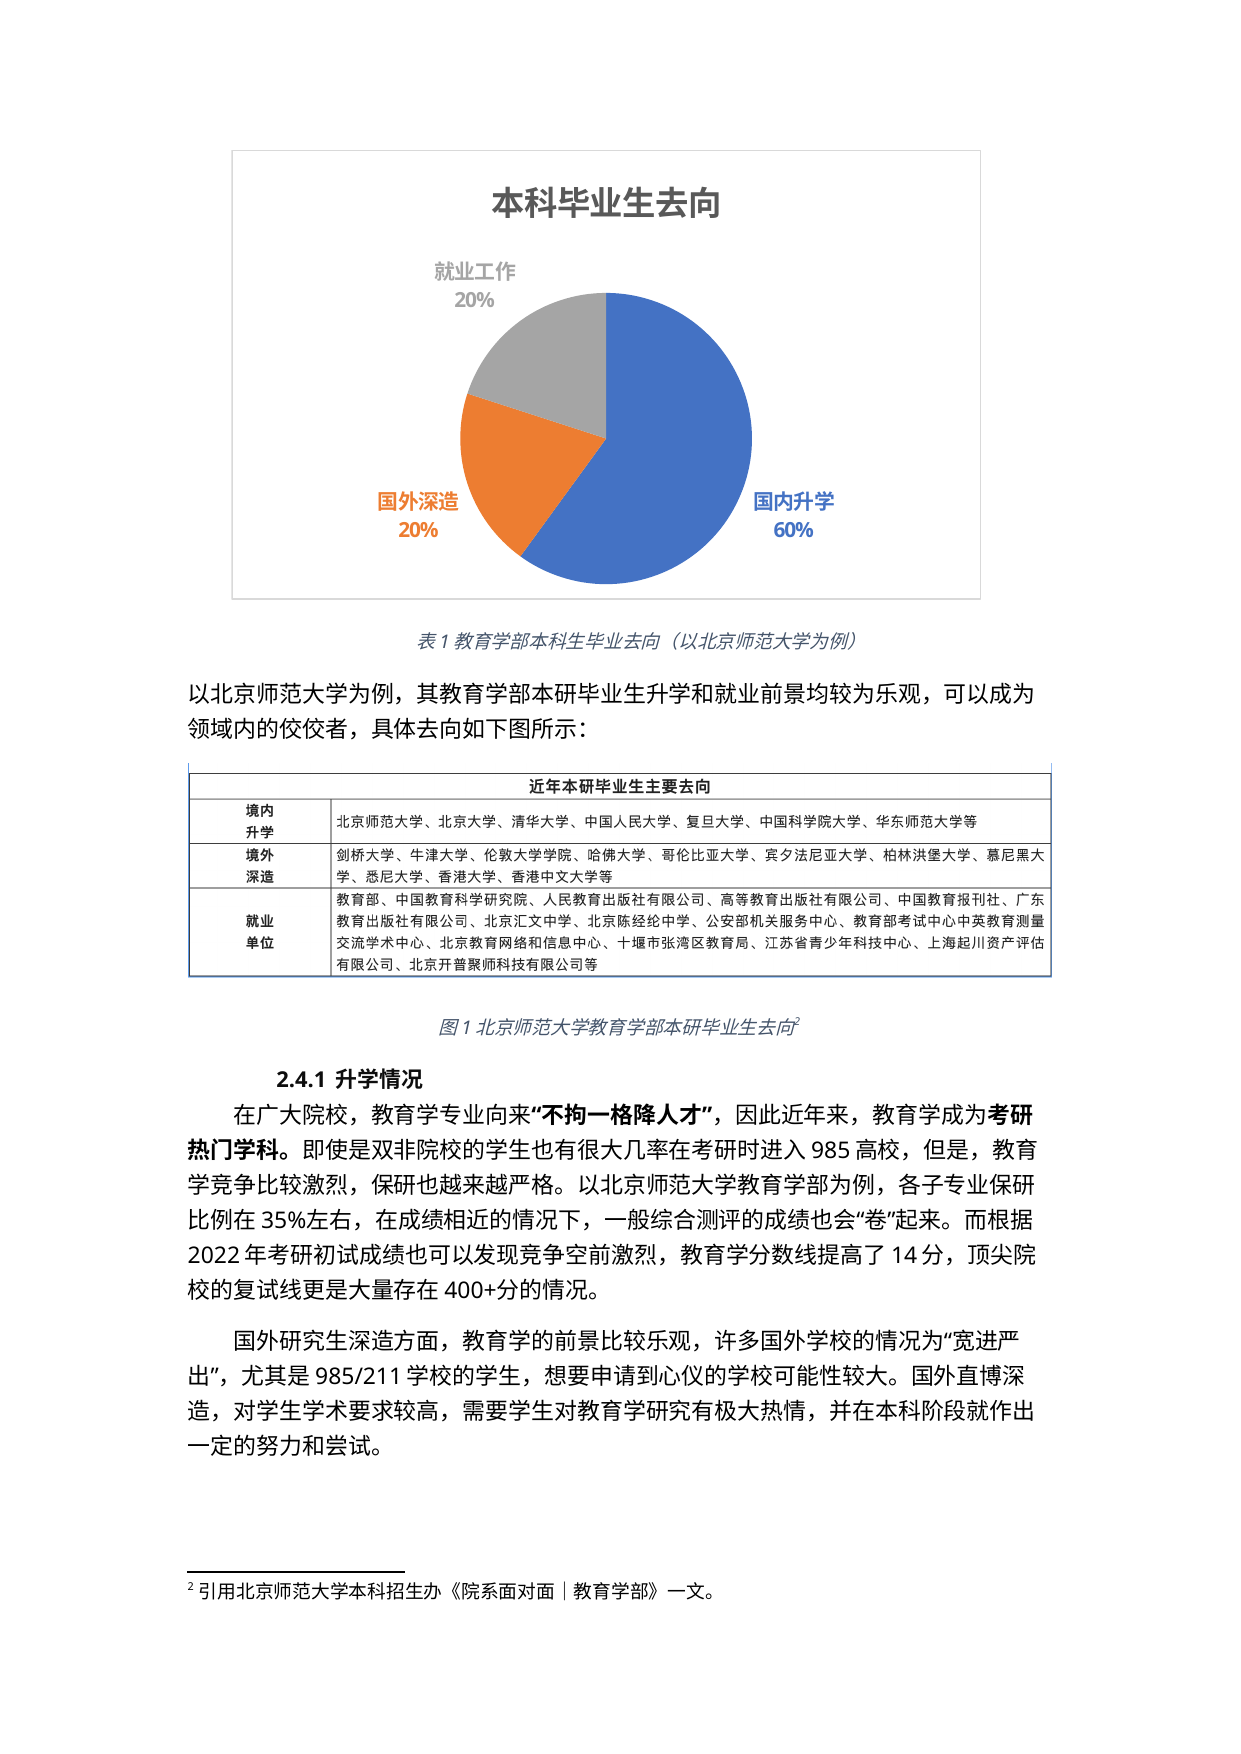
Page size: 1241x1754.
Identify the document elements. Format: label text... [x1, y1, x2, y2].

text 在广大院校，教育学专业向来“不拘一格降人才”，因此近年来，教育学成为考研热门学科。即使是双非院校的学生也有很大几率在考研时进入985高校，但是，教育学竞争比较激烈，保研也越来越严格。以北京师范大学教育学部为例，各子专业保研比例在35%左右，在成绩相近的情况下，一般综合测评的成绩也会“卷”起来。而根据2022年考研初试成绩也可以发现竞争空前激烈，教育学分数线提高了14分，顶尖院校的复试线更是大量存在400+分的情况。 [187, 1098, 1053, 1305]
text 国外研究生深造方面，教育学的前景比较乐观，许多国外学校的情况为“宽进严出”，尤其是985/211学校的学生，想要申请到心仪的学校可能性较大。国外直博深造，对学生学术要求较高，需要学生对教育学研究有极大热情，并在本科阶段就作出一定的努力和尝试。 [187, 1324, 1053, 1462]
subtitle 升学情况 [276, 1063, 1053, 1096]
text 图 1北京师范大学教育学部本研毕业生去向 [187, 1010, 1053, 1042]
picture [187, 763, 1052, 978]
text 表 1教育学部本科生毕业去向（以北京师范大学为例） [187, 624, 1053, 657]
